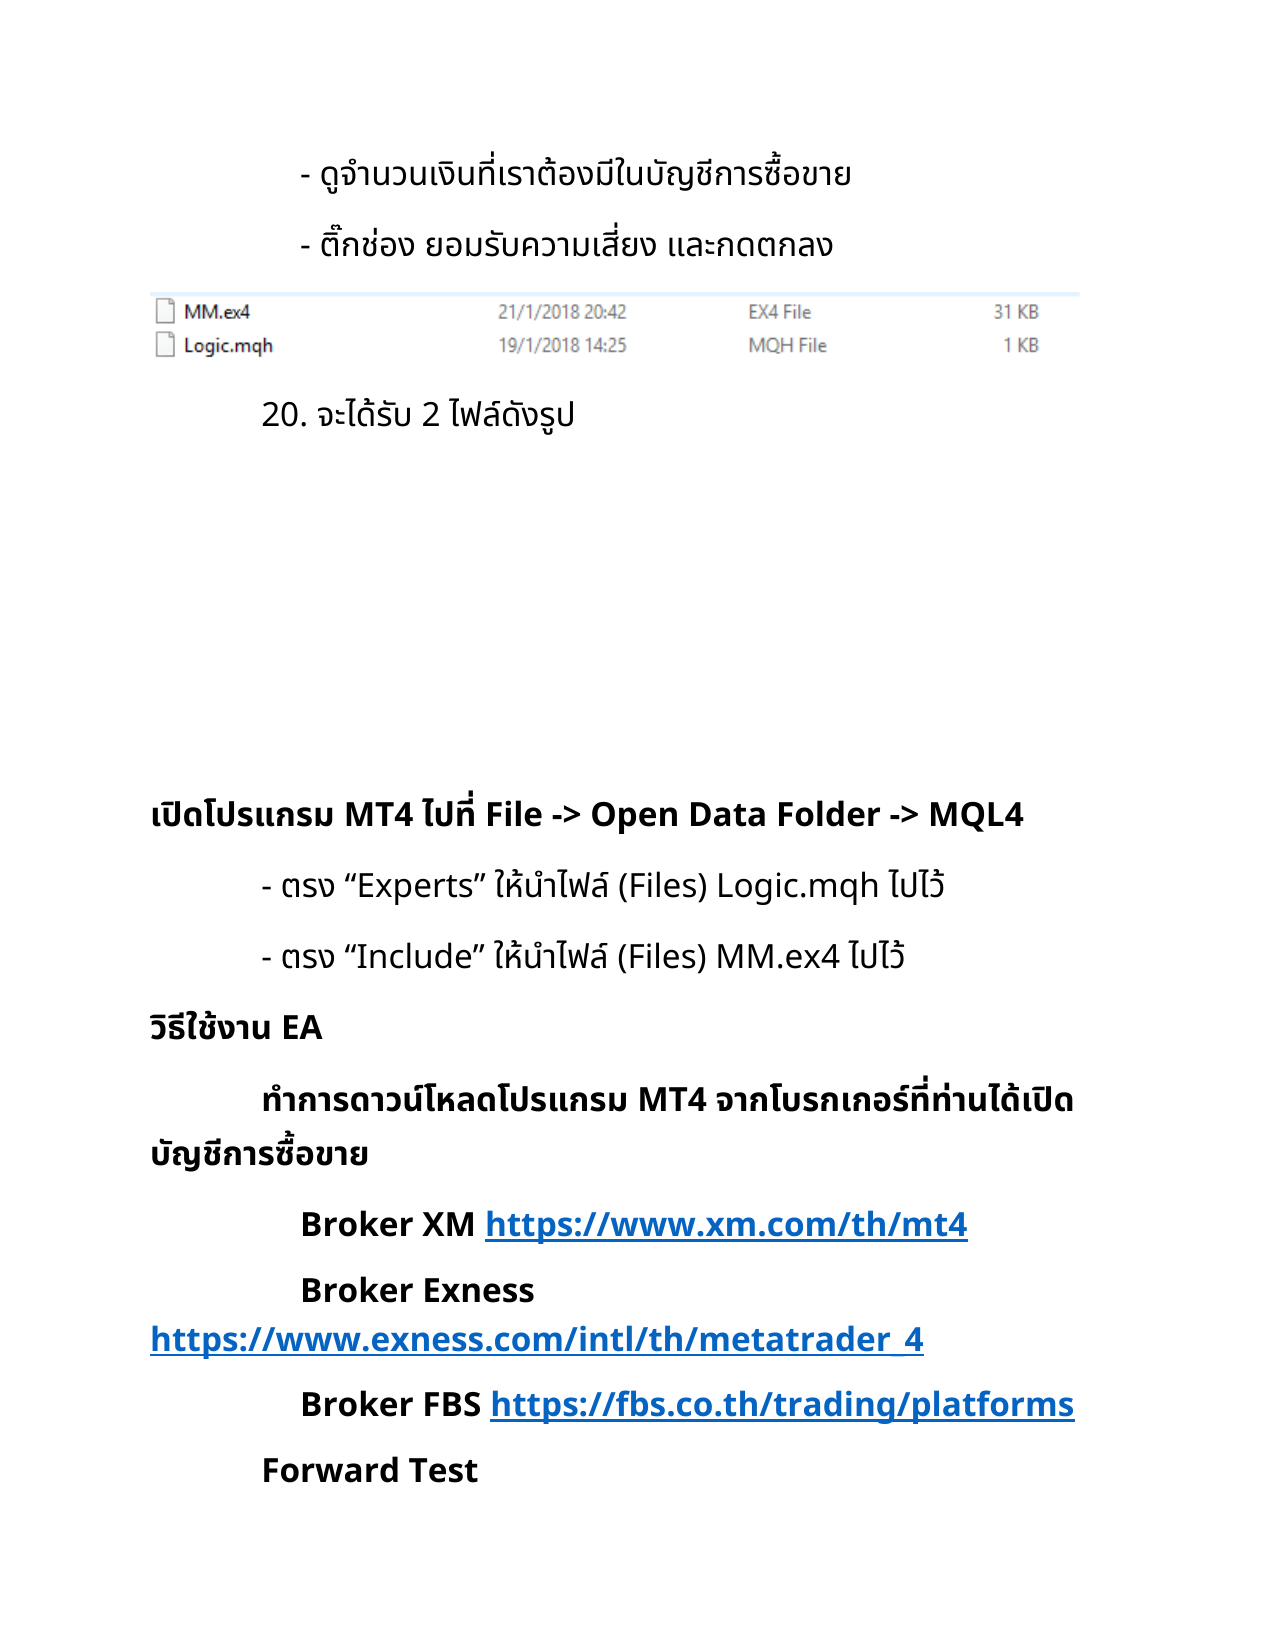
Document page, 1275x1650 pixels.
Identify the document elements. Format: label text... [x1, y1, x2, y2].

text ทำการดาวน์โหลดโปรแกรม MT4 จากโบรกเกอร์ที่ท่านได้เปิดบัญชีการซื้อขาย [150, 1075, 1125, 1180]
text - ติ๊กช่อง ยอมรับความเสี่ยง และกดตกลง [150, 221, 1125, 272]
text - ดูจำนวนเงินที่เราต้องมีในบัญชีการซื้อขาย [150, 150, 1125, 201]
text Broker XM https://www.xm.com/th/mt4 [150, 1201, 1125, 1246]
text - ตรง “Include” ให้นำไฟล์ (Files) MM.ex4 ไปไว้ [150, 933, 1125, 983]
picture [150, 292, 1080, 373]
text 20. จะได้รับ 2 ไฟล์ดังรูป [150, 391, 1125, 442]
text Forward Test [150, 1447, 1125, 1492]
text เปิดโปรแกรม MT4 ไปที่ File -> Open Data Folder -> MQL4 [150, 790, 1125, 841]
text Broker FBS https://fbs.co.th/trading/platforms [150, 1381, 1125, 1427]
text - ตรง “Experts” ให้นำไฟล์ (Files) Logic.mqh ไปไว้ [150, 862, 1125, 912]
text Broker Exness https://www.exness.com/intl/th/metatrader_4 [150, 1267, 1125, 1361]
text วิธีใช้งาน EA [150, 1004, 1125, 1055]
